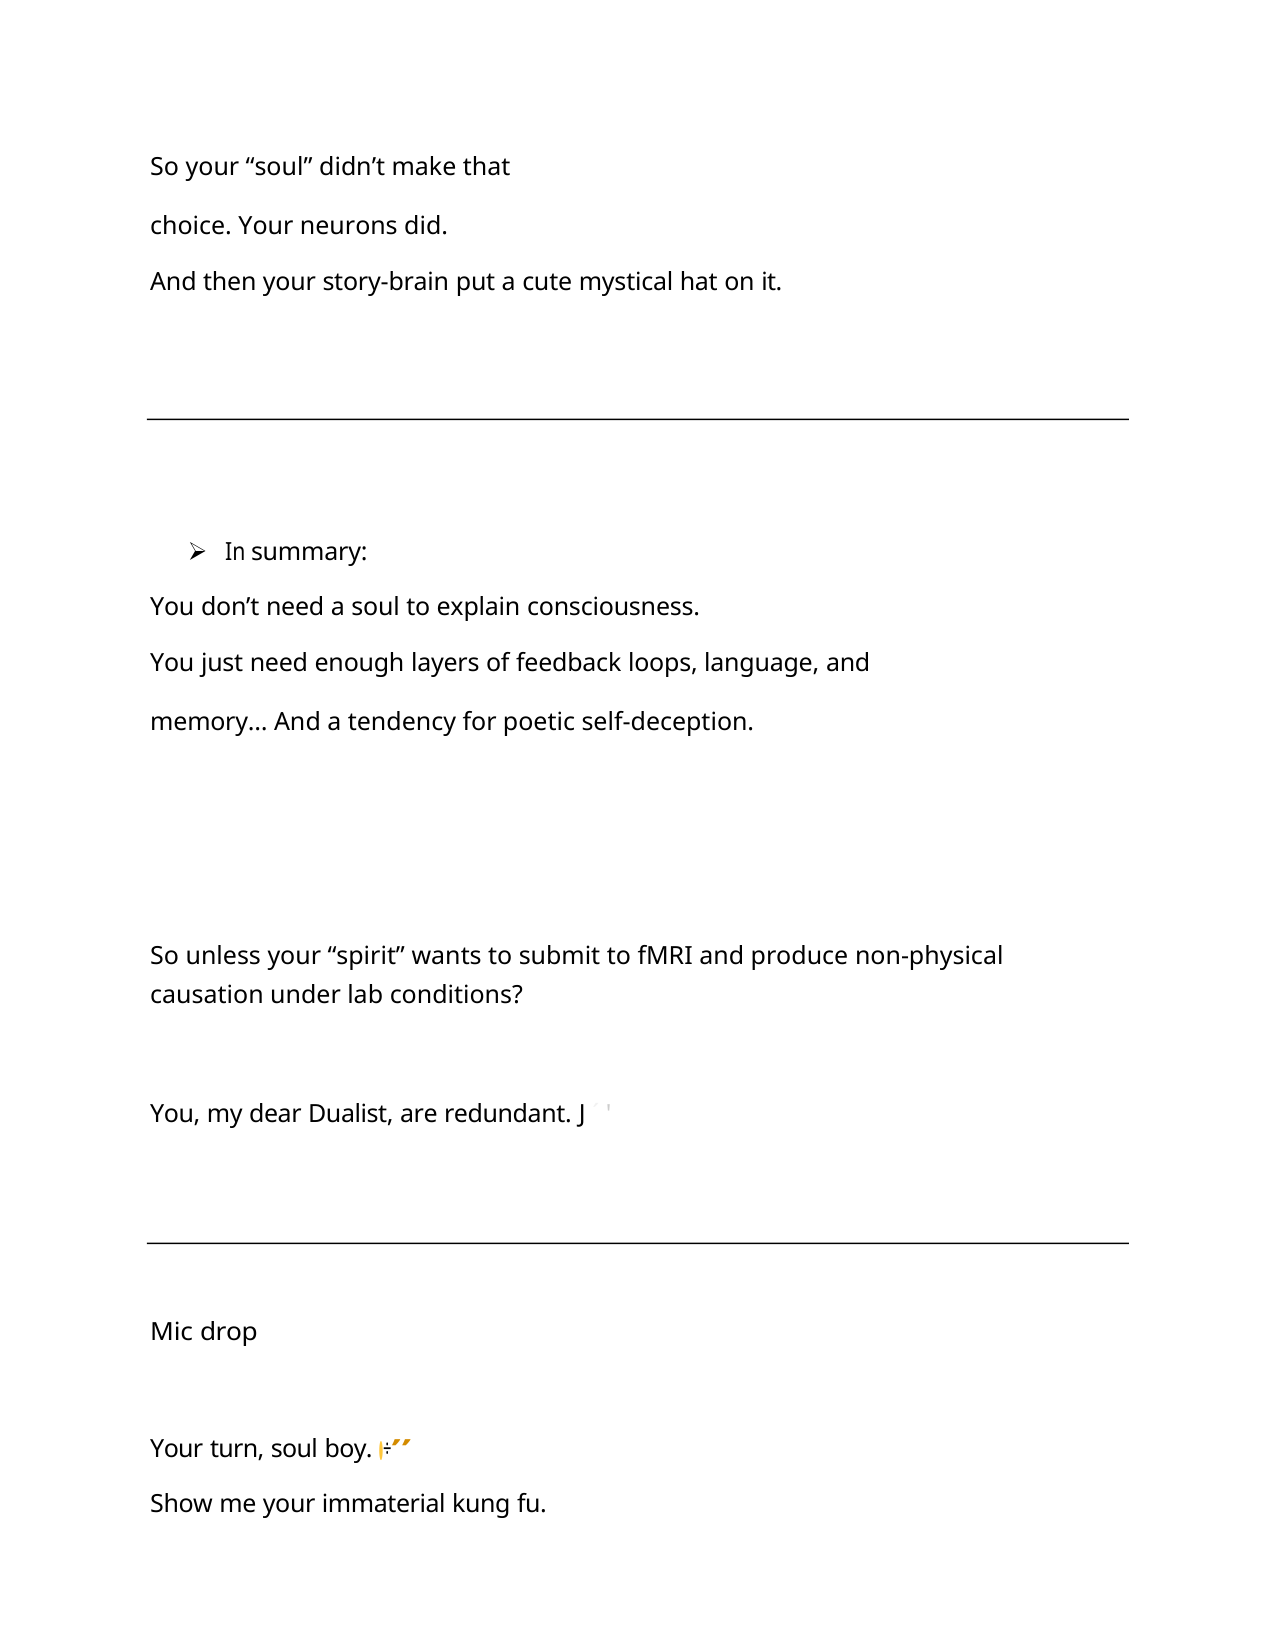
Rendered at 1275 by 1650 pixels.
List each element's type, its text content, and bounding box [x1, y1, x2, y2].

list In summary: [188, 533, 1162, 567]
text So unless your “spirit” wants to submit to fMRI and produce non-physical causation under lab conditions? [150, 938, 1113, 1011]
text So your “soul” didn’t make that choice. Your neurons did. [150, 148, 577, 241]
text You, my dear Dualist, are redundant. J ´ ' [150, 1095, 1162, 1129]
text You just need enough layers of feedback loops, language, and memory… And a tendency for poetic self-deception. [150, 645, 951, 738]
text Mic drop [150, 1313, 1162, 1347]
text And then your story-brain put a cute mystical hat on it. [150, 266, 1162, 296]
text Your turn, soul boy. ●÷” [150, 1431, 1162, 1465]
text Show me your immaterial kung fu. [150, 1486, 1162, 1519]
text You don’t need a soul to explain consciousness. [150, 589, 1162, 623]
